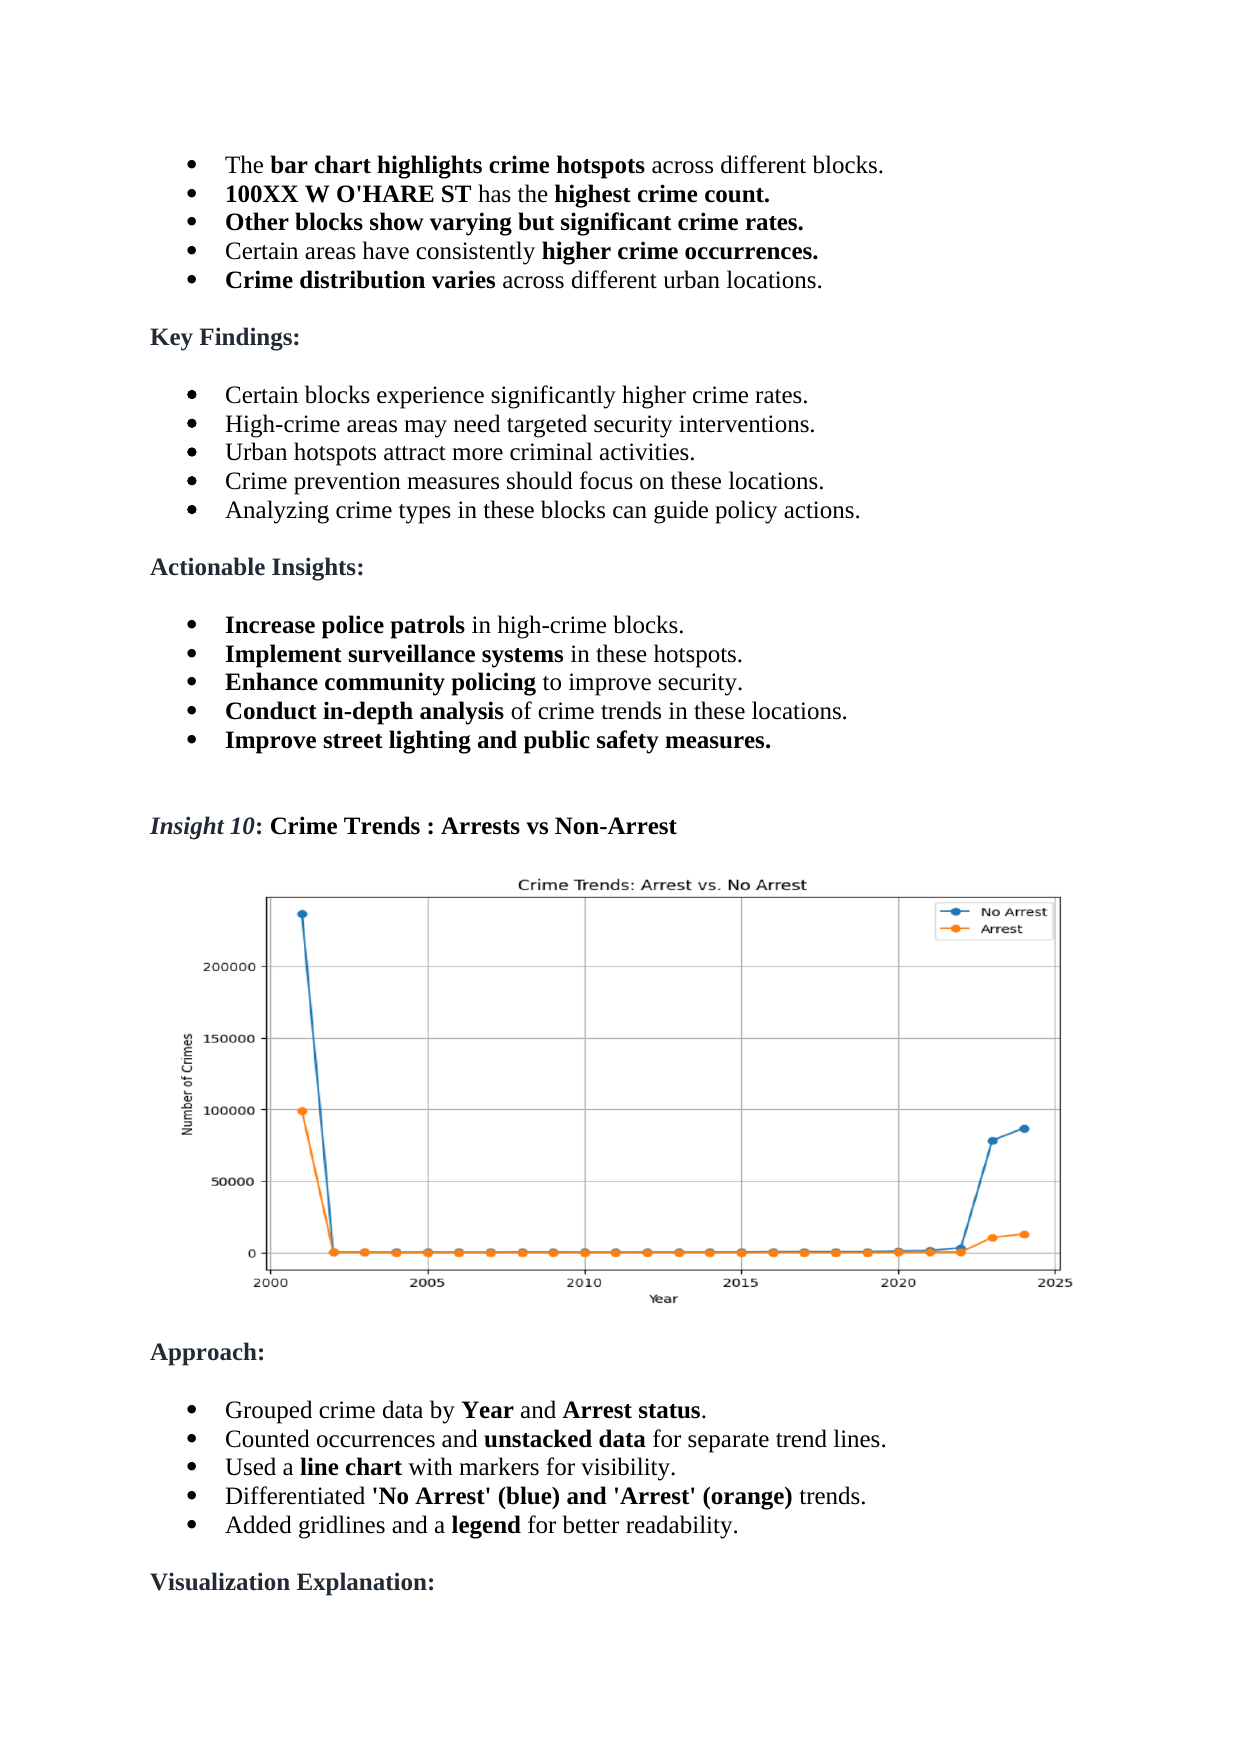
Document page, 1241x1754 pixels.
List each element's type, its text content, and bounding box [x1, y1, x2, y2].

list Urban hotspots attract more criminal activities. [187, 437, 1090, 466]
list Certain areas have consistently higher crime occurrences. [187, 236, 1090, 265]
list Analyzing crime types in these blocks can guide policy actions. [187, 495, 1090, 524]
list Grouped crime data by Year and Arrest status. [187, 1395, 1090, 1424]
text Visualization Explanation: [150, 1567, 1090, 1596]
picture [150, 868, 1091, 1309]
list Conduct in-depth analysis of crime trends in these locations. [187, 696, 1090, 725]
list The bar chart highlights crime hotspots across different blocks. [187, 150, 1090, 179]
list Crime distribution varies across different urban locations. [187, 265, 1090, 294]
list Counted occurrences and unstacked data for separate trend lines. [187, 1424, 1090, 1452]
list Enhance community policing to improve security. [187, 667, 1090, 696]
list Differentiated 'No Arrest' (blue) and 'Arrest' (orange) trends. [187, 1481, 1090, 1510]
list Implement surveillance systems in these hotspots. [187, 639, 1090, 667]
list 100XX W O'HARE ST has the highest crime count. [187, 179, 1090, 207]
list Improve street lighting and public safety measures. [187, 725, 1090, 754]
text Key Findings: [150, 322, 1090, 351]
list Certain blocks experience significantly higher crime rates. [187, 380, 1090, 409]
text Approach: [150, 1337, 1090, 1366]
list Added gridlines and a legend for better readability. [187, 1510, 1090, 1539]
list Used a line chart with markers for visibility. [187, 1452, 1090, 1481]
list Other blocks show varying but significant crime rates. [187, 207, 1090, 236]
list High-crime areas may need targeted security interventions. [187, 409, 1090, 437]
text Actionable Insights: [150, 552, 1090, 581]
list Increase police patrols in high-crime blocks. [187, 610, 1090, 639]
list Crime prevention measures should focus on these locations. [187, 466, 1090, 495]
text Insight 10: Crime Trends : Arrests vs Non-Arrest [150, 811, 1090, 840]
